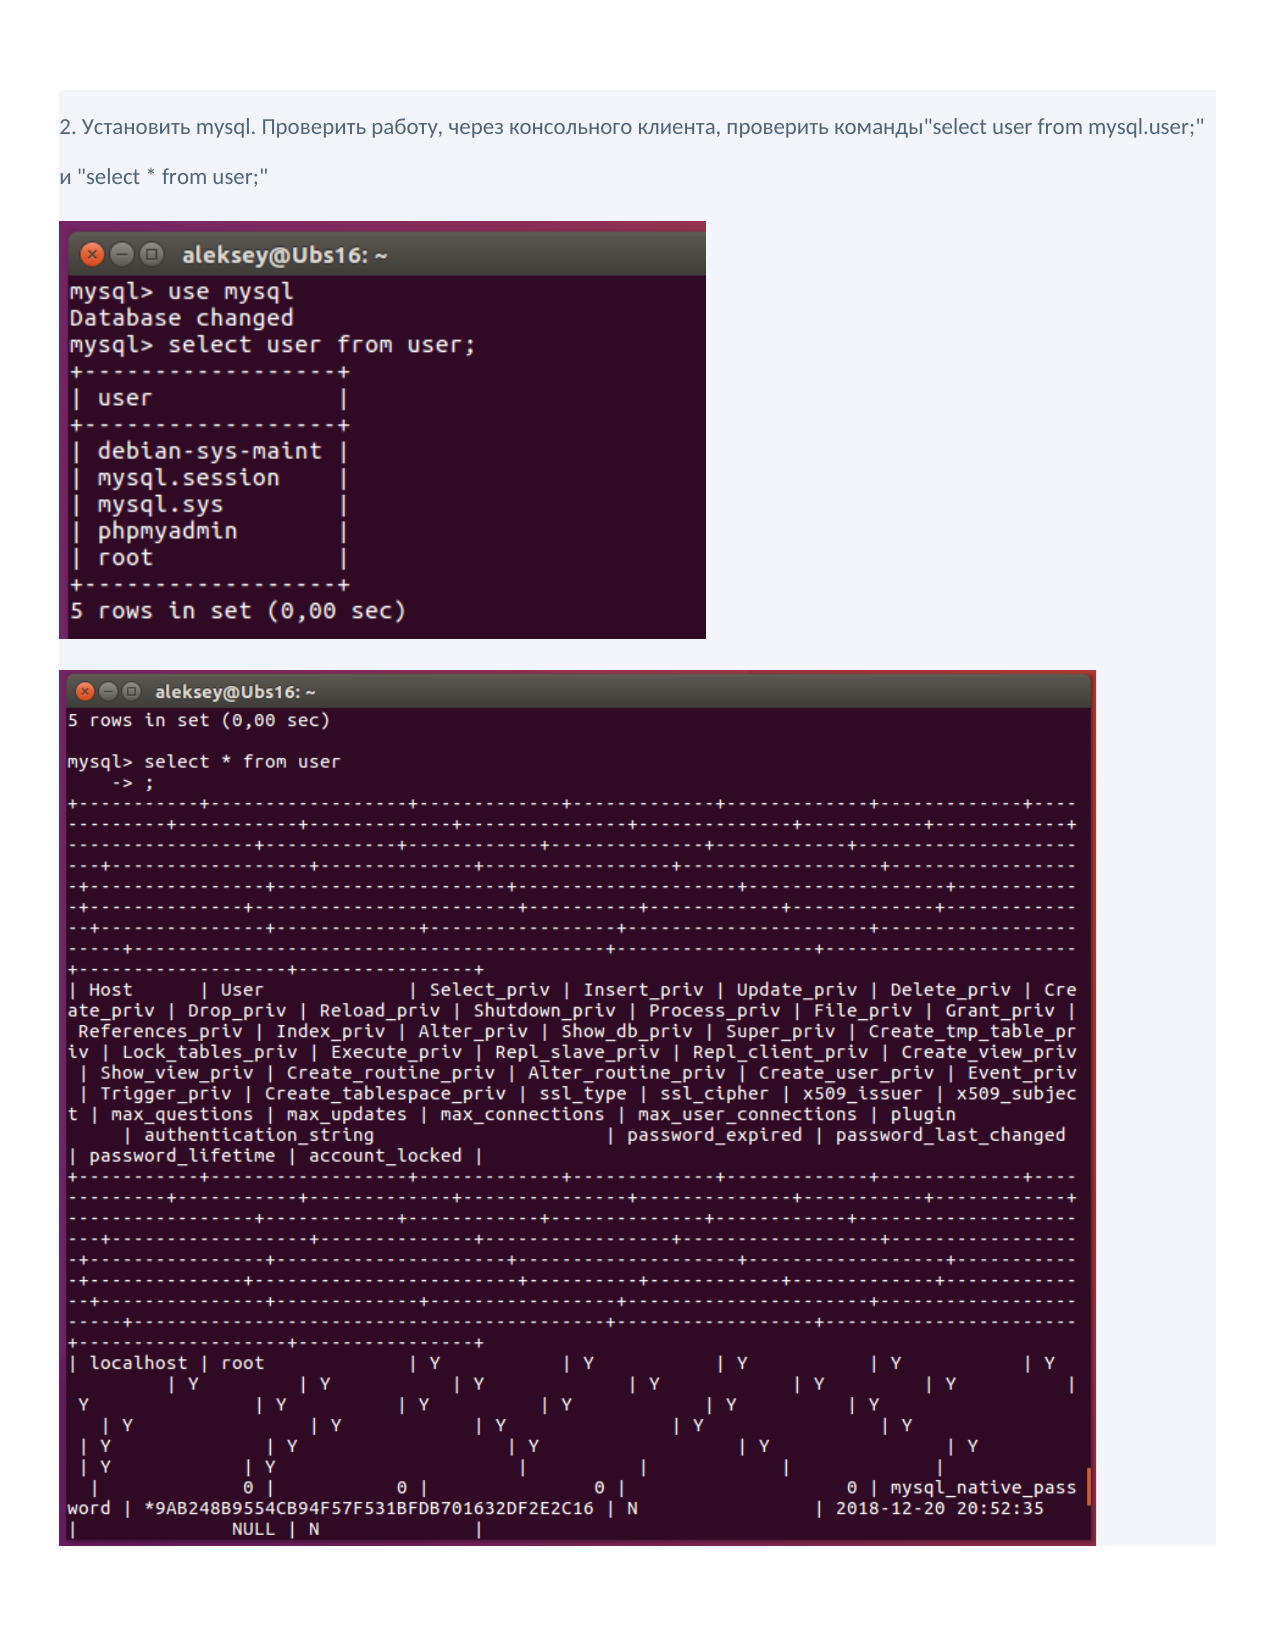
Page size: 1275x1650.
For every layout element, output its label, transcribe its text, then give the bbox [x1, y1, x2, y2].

picture [59, 221, 706, 639]
text 2. Установить mysql. Проверить работу, через консольного клиента, проверить команды"select user from mysql.user;" и "select * from user;" [59, 90, 1216, 190]
picture [59, 670, 1097, 1546]
